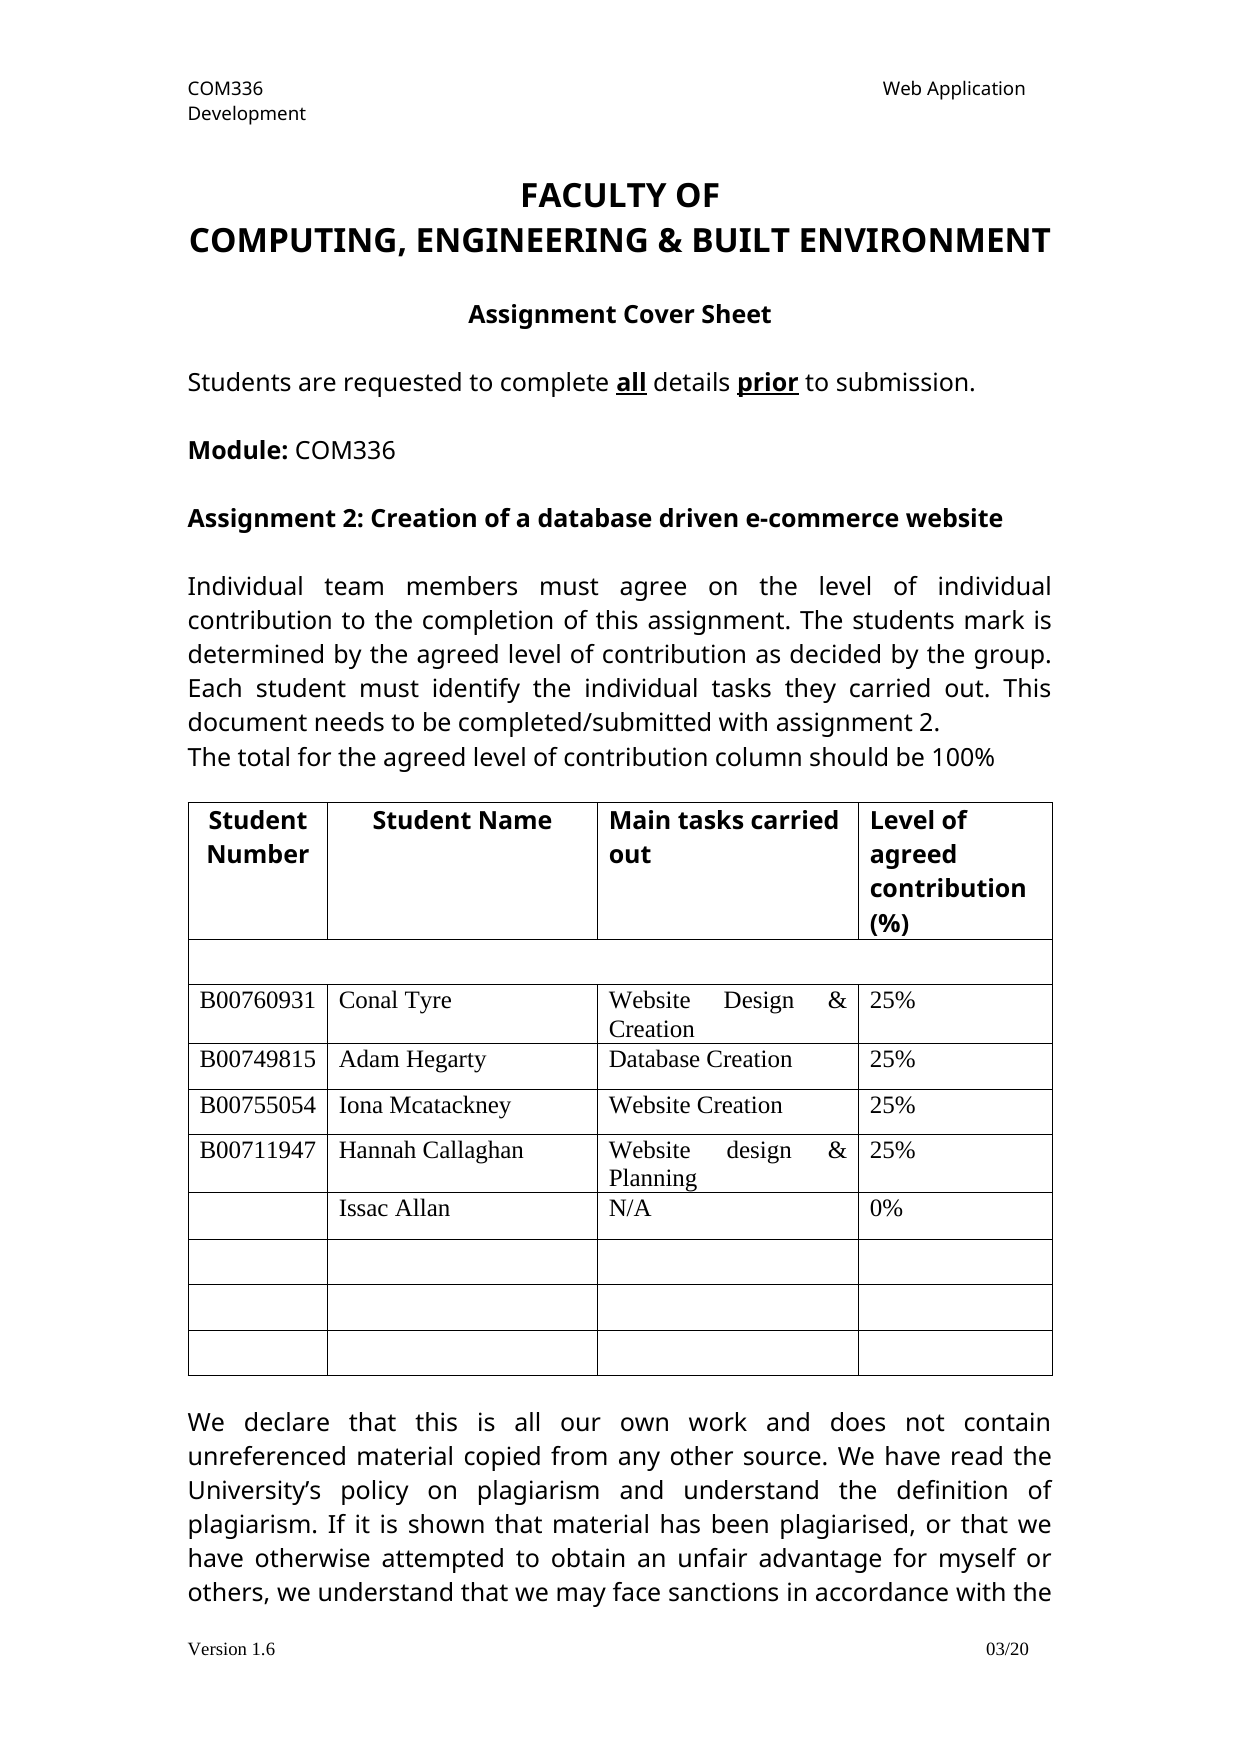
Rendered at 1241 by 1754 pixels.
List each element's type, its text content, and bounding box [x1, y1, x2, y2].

table_cell 25% [859, 985, 1052, 1043]
table_cell 0% [859, 1193, 1052, 1239]
table_cell [328, 1240, 597, 1283]
text The total for the agreed level of contribution column should be 100% [187, 739, 1053, 773]
table_cell [189, 1285, 327, 1330]
table_cell N/A [598, 1193, 858, 1239]
subtitle Assignment Cover Sheet [187, 296, 1053, 330]
table_cell [859, 1331, 1052, 1374]
table_cell [328, 1285, 597, 1330]
table_cell 25% [859, 1090, 1052, 1134]
table_cell Iona Mcatackney [328, 1090, 597, 1134]
title COMPUTING, ENGINEERING & BUILT ENVIRONMENT [187, 217, 1053, 262]
table_header Student Name [328, 803, 597, 939]
text Individual team members must agree on the level of individual contribution to the completion of this assignment. The students mark is determined by the agreed level of contribution as decided by the group. Each student must identify the individual tasks they carried out. This document needs to be completed/submitted with assignment 2. [187, 569, 1053, 739]
table_header Main tasks carried out [598, 803, 858, 939]
table_cell [859, 1240, 1052, 1283]
table_cell 25% [859, 1135, 1052, 1192]
table_cell [598, 1240, 858, 1283]
table_cell [598, 1285, 858, 1330]
table_header Level of agreed contribution (%) [859, 803, 1052, 939]
text Assignment 2: Creation of a database driven e-commerce website [187, 501, 1053, 535]
table_cell [859, 1285, 1052, 1330]
table_cell B00711947 [189, 1135, 327, 1192]
table_cell Hannah Callaghan [328, 1135, 597, 1192]
table_cell Issac Allan [328, 1193, 597, 1239]
table_cell Website Creation [598, 1090, 858, 1134]
table_cell B00760931 [189, 985, 327, 1043]
table_cell Website Design & Creation [598, 985, 858, 1043]
table_cell B00755054 [189, 1090, 327, 1134]
table_cell [598, 1331, 858, 1374]
table_cell [328, 1331, 597, 1374]
title FACULTY OF [187, 171, 1053, 217]
table_cell [189, 1331, 327, 1374]
table_cell 25% [859, 1044, 1052, 1089]
table_header Student Number [189, 803, 327, 939]
text Module: COM336 [187, 433, 1053, 467]
table_cell [189, 940, 1052, 984]
table_cell Database Creation [598, 1044, 858, 1089]
table_cell B00749815 [189, 1044, 327, 1089]
table_cell Adam Hegarty [328, 1044, 597, 1089]
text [187, 1404, 1053, 1609]
table_cell Website design & Planning [598, 1135, 858, 1192]
table_cell Conal Tyre [328, 985, 597, 1043]
table_cell [189, 1240, 327, 1283]
text Students are requested to complete all details prior to submission. [187, 364, 1053, 398]
table_cell [189, 1193, 327, 1239]
